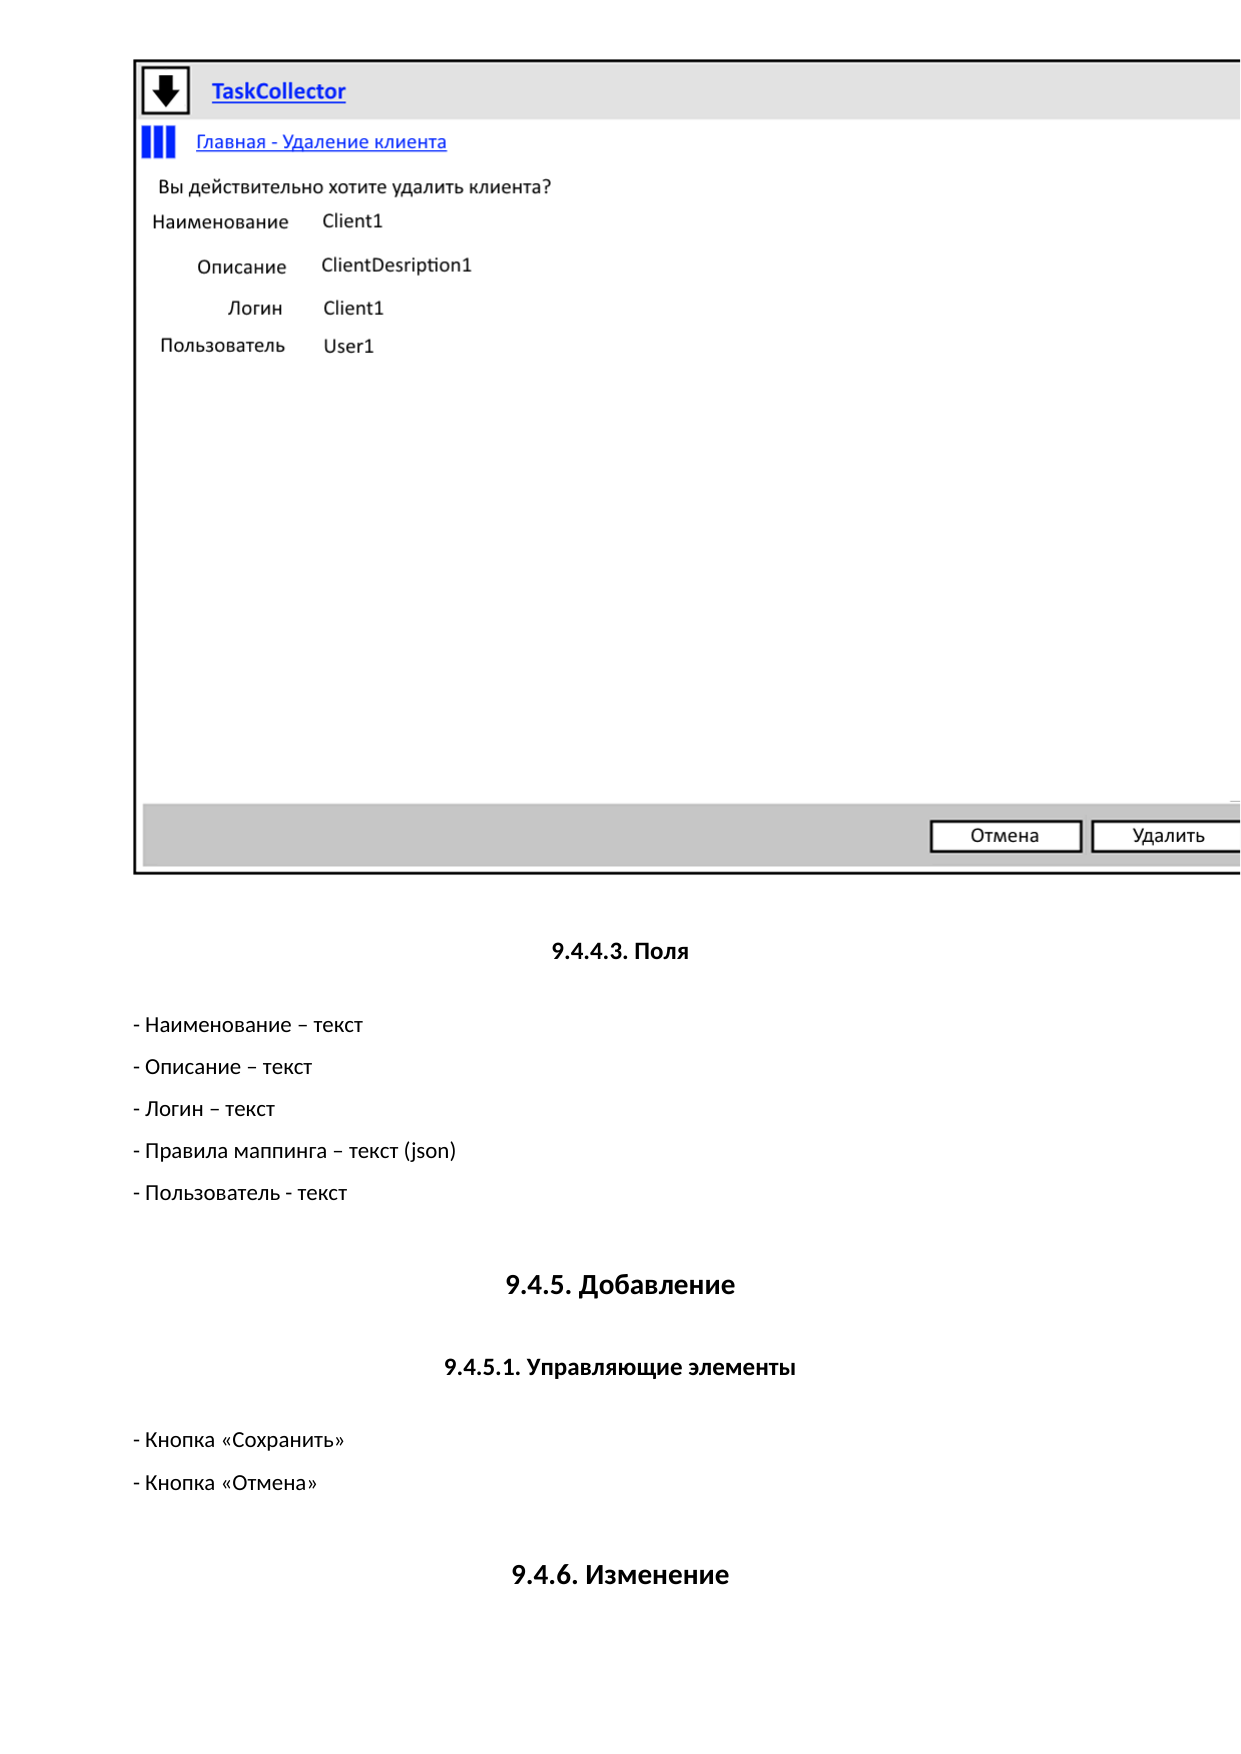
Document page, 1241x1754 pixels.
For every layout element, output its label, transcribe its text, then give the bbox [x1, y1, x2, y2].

text - Правила маппинга – текст (json) [59, 1136, 1181, 1164]
text - Кнопка «Сохранить» [59, 1426, 1181, 1454]
text - Кнопка «Отмена» [59, 1468, 1181, 1496]
text - Наименование – текст [59, 1010, 1181, 1038]
subtitle 9.4.6. Изменение [59, 1556, 1181, 1591]
text - Описание – текст [59, 1052, 1181, 1080]
subtitle 9.4.4.3. Поля [59, 935, 1181, 966]
text - Логин – текст [59, 1094, 1181, 1122]
subtitle 9.4.5.1. Управляющие элементы [59, 1351, 1181, 1381]
text - Пользователь - текст [59, 1178, 1181, 1206]
subtitle 9.4.5. Добавление [59, 1266, 1181, 1302]
picture [132, 59, 1241, 876]
